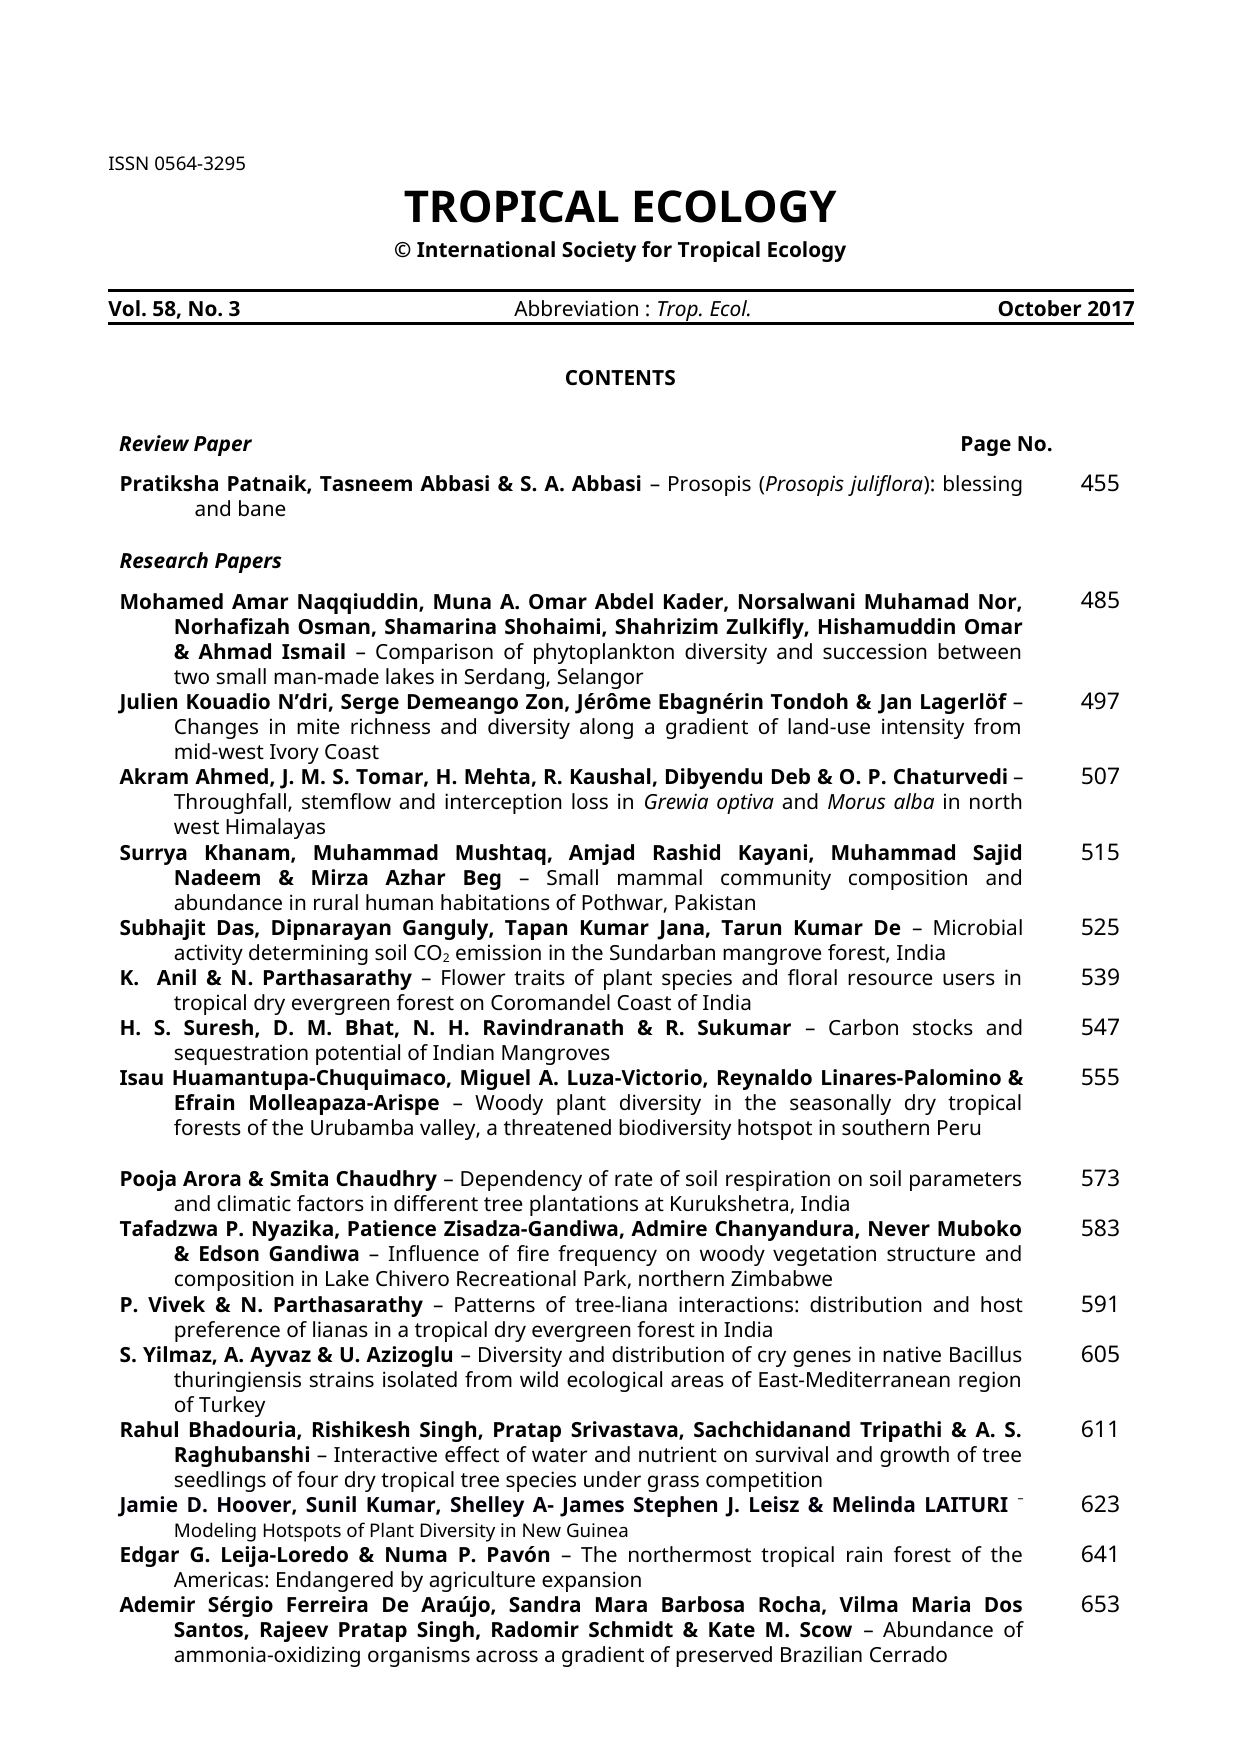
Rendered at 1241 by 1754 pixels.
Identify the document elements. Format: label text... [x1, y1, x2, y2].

table_cell 605 [1035, 1342, 1131, 1417]
table_cell Ademir Sérgio Ferreira De Araújo, Sandra Mara Barbosa Rocha, Vilma Maria Dos Santos, Rajeev Pratap Singh, Radomir Schmidt & Kate M. Scow – Abundance of ammonia-oxidizing organisms across a gradient of preserved Brazilian Cerrado [108, 1592, 1034, 1667]
table_cell Edgar G. Leija-Loredo & Numa P. Pavón – The northermost tropical rain forest of the Americas: Endangered by agriculture expansion [108, 1542, 1034, 1592]
table_cell P. Vivek & N. Parthasarathy – Patterns of tree-liana interactions: distribution and host preference of lianas in a tropical dry evergreen forest in India [108, 1292, 1034, 1342]
table_cell Pooja Arora & Smita Chaudhry – Dependency of rate of soil respiration on soil parameters and climatic factors in different tree plantations at Kurukshetra, India [108, 1166, 1034, 1216]
table_cell 623 [1035, 1492, 1131, 1542]
table_cell Rahul Bhadouria, Rishikesh Singh, Pratap Srivastava, Sachchidanand Tripathi & A. S. Raghubanshi – Interactive effect of water and nutrient on survival and growth of tree seedlings of four dry tropical tree species under grass competition [108, 1417, 1034, 1492]
table_cell Akram Ahmed, J. M. S. Tomar, H. Mehta, R. Kaushal, Dibyendu Deb & O. P. Chaturvedi – Throughfall, stemflow and interception loss in Grewia optiva and Morus alba in north west Himalayas [108, 764, 1034, 840]
table_cell S. Yilmaz, A. Ayvaz & U. Azizoglu – Diversity and distribution of cry genes in native Bacillus thuringiensis strains isolated from wild ecological areas of East-Mediterranean region of Turkey [108, 1342, 1034, 1417]
table_cell 591 [1035, 1292, 1131, 1342]
table_cell Julien Kouadio N’dri, Serge Demeango Zon, Jérôme Ebagnérin Tondoh & Jan Lagerlöf – Changes in mite richness and diversity along a gradient of land-use intensity from mid-west Ivory Coast [108, 689, 1034, 764]
text Vol. 58, No. 3 Abbreviation : Trop. Ecol. October 2017 [108, 292, 1134, 322]
table_cell 583 [1035, 1216, 1131, 1292]
table_cell 555 [1035, 1065, 1131, 1166]
table_cell H. S. Suresh, D. M. Bhat, N. H. Ravindranath & R. Sukumar – Carbon stocks and sequestration potential of Indian Mangroves [108, 1015, 1034, 1065]
table_cell 547 [1035, 1015, 1131, 1065]
table_cell 653 [1035, 1592, 1131, 1667]
table_cell K. Anil & N. Parthasarathy – Flower traits of plant species and floral resource users in tropical dry evergreen forest on Coromandel Coast of India [108, 965, 1034, 1015]
table_cell 611 [1035, 1417, 1131, 1492]
table_cell Subhajit Das, Dipnarayan Ganguly, Tapan Kumar Jana, Tarun Kumar De – Microbial activity determining soil CO2 emission in the Sundarban mangrove forest, India [108, 915, 1034, 965]
table_cell Tafadzwa P. Nyazika, Patience Zisadza-Gandiwa, Admire Chanyandura, Never Muboko & Edson Gandiwa – Influence of fire frequency on woody vegetation structure and composition in Lake Chivero Recreational Park, northern Zimbabwe [108, 1216, 1034, 1292]
table_cell 573 [1035, 1166, 1131, 1216]
table_cell 525 [1035, 915, 1131, 965]
table_cell 641 [1035, 1542, 1131, 1592]
text Review Paper Page No. [108, 429, 1132, 457]
text contents [108, 363, 1132, 391]
table_cell 515 [1035, 840, 1131, 915]
table_header Pratiksha Patnaik, Tasneem Abbasi & S. A. Abbasi – Prosopis (Prosopis juliflora): blessing and bane [108, 471, 1034, 546]
table_cell 507 [1035, 764, 1131, 840]
table_cell 539 [1035, 965, 1131, 1015]
table_cell Jamie D. Hoover, Sunil Kumar, Shelley A- James Stephen J. Leisz & Melinda LAITURI – Modeling Hotspots of Plant Diversity in New Guinea [108, 1492, 1034, 1542]
table_cell Isau Huamantupa-Chuquimaco, Miguel A. Luza-Victorio, Reynaldo Linares-Palomino & Efrain Molleapaza-Arispe – Woody plant diversity in the seasonally dry tropical forests of the Urubamba valley, a threatened biodiversity hotspot in southern Peru [108, 1065, 1034, 1166]
table_cell 497 [1035, 689, 1131, 764]
table_cell Research Papers Mohamed Amar Naqqiuddin, Muna A. Omar Abdel Kader, Norsalwani Muhamad Nor, Norhafizah Osman, Shamarina Shohaimi, Shahrizim Zulkifly, Hishamuddin Omar & Ahmad Ismail – Comparison of phytoplankton diversity and succession between two small man-made lakes in Serdang, Selangor [108, 546, 1034, 689]
table_header 455 [1035, 471, 1131, 546]
table_cell 485 [1035, 546, 1131, 689]
table_cell Surrya Khanam, Muhammad Mushtaq, Amjad Rashid Kayani, Muhammad Sajid Nadeem & Mirza Azhar Beg – Small mammal community composition and abundance in rural human habitations of Pothwar, Pakistan [108, 840, 1034, 915]
